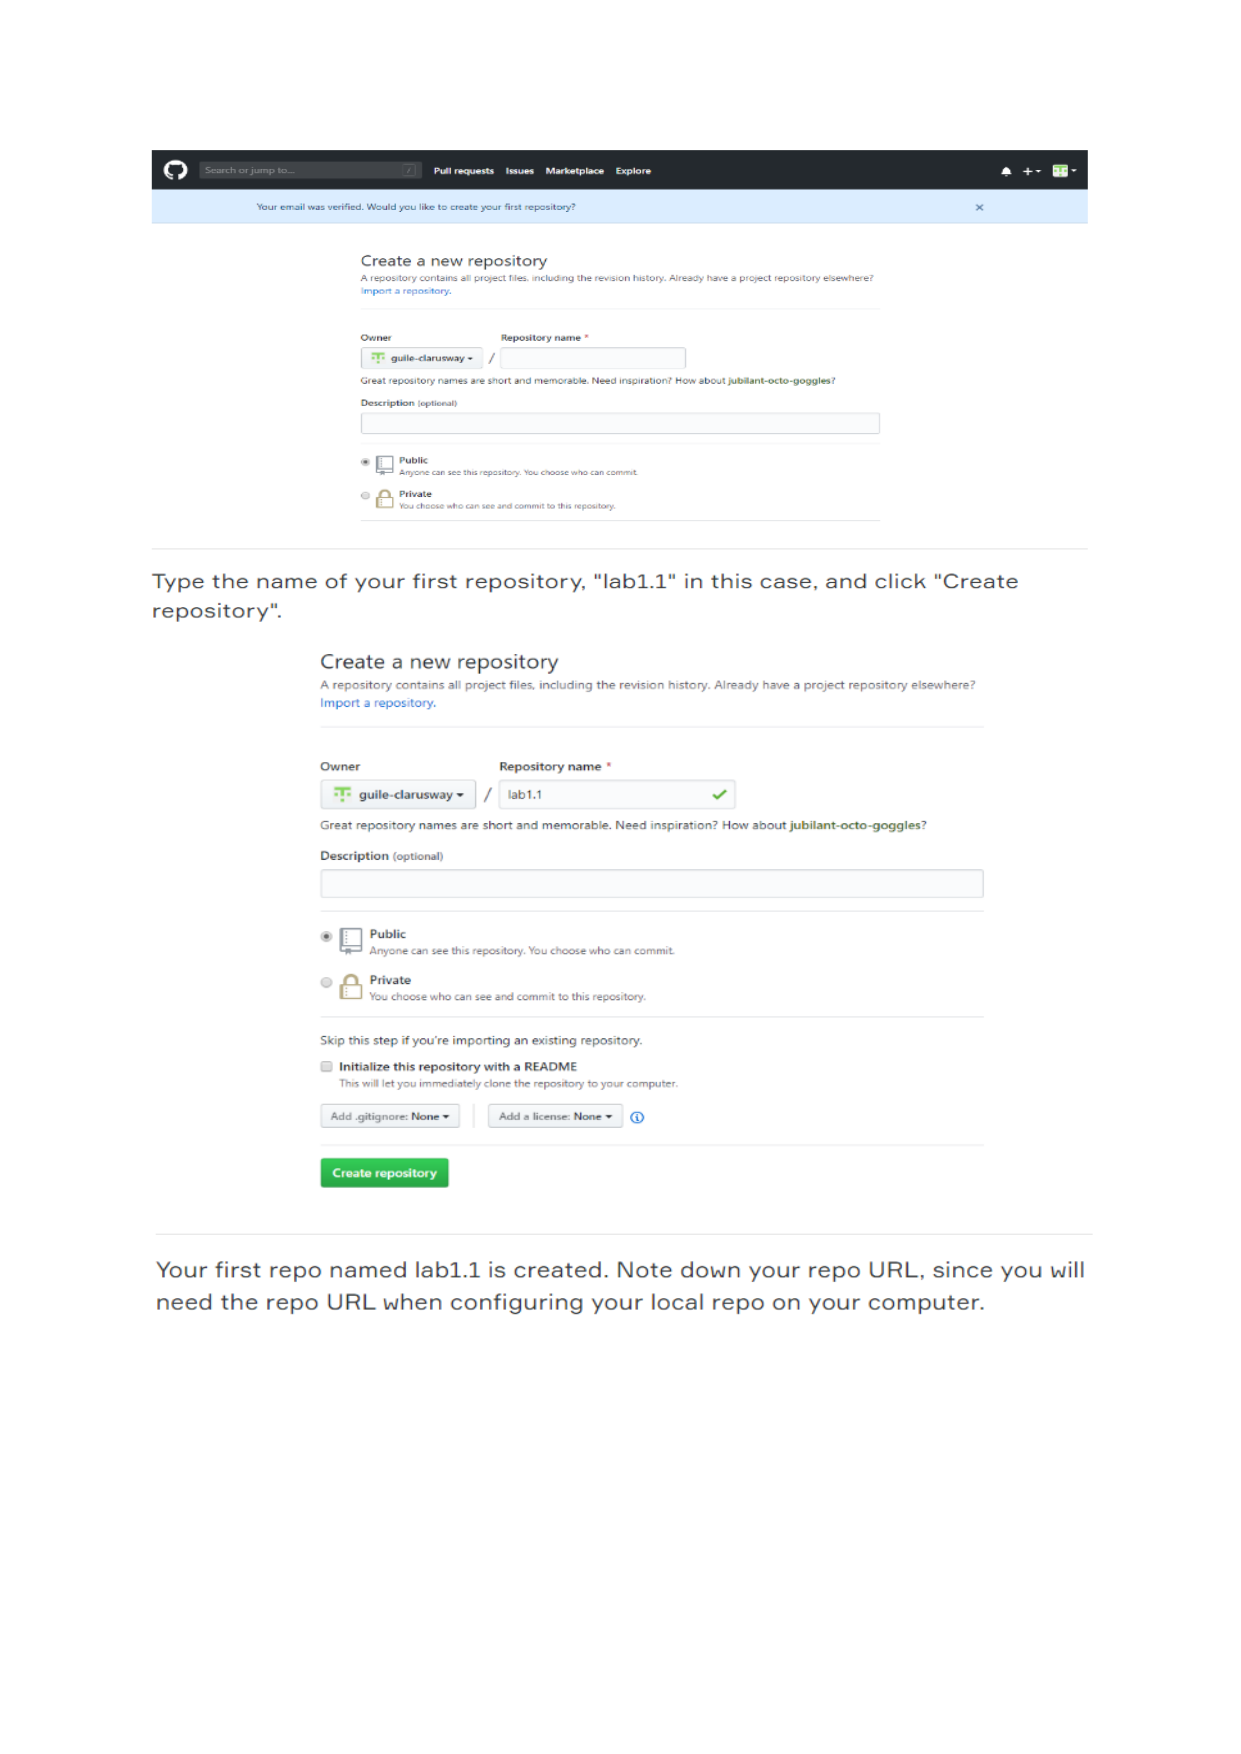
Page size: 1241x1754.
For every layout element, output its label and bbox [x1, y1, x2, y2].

picture [147, 645, 1093, 1320]
picture [147, 147, 1093, 627]
